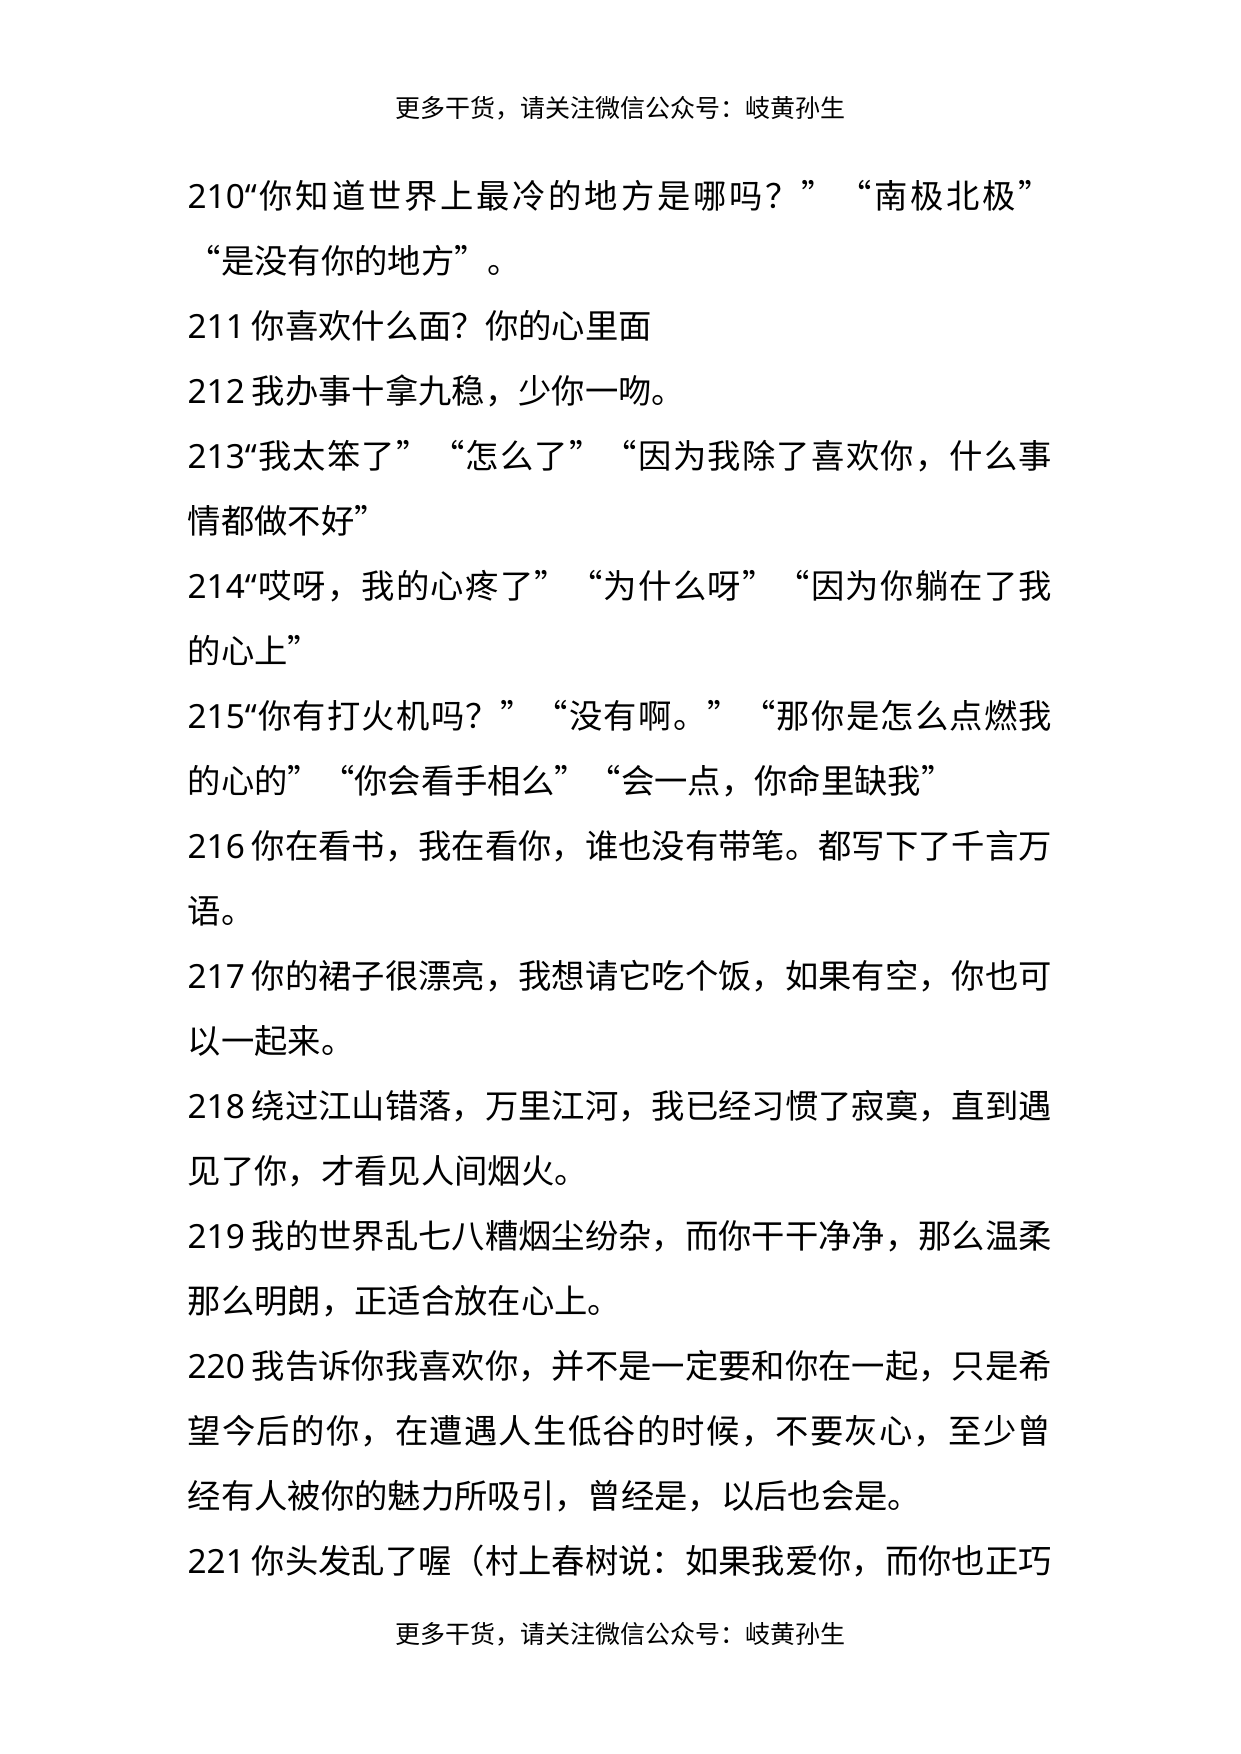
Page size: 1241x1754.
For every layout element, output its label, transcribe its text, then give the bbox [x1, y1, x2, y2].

text 210“你知道世界上最冷的地方是哪吗？”“南极北极”“是没有你的地方”。 [187, 162, 1053, 292]
text 219我的世界乱七八糟烟尘纷杂，而你干干净净，那么温柔那么明朗，正适合放在心上。 [187, 1202, 1053, 1332]
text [187, 1527, 1053, 1592]
text 213“我太笨了”“怎么了”“因为我除了喜欢你，什么事情都做不好” [187, 422, 1053, 552]
text 218绕过江山错落，万里江河，我已经习惯了寂寞，直到遇见了你，才看见人间烟火。 [187, 1072, 1053, 1202]
text 211你喜欢什么面？你的心里面 [187, 292, 1053, 357]
text 217你的裙子很漂亮，我想请它吃个饭，如果有空，你也可以一起来。 [187, 942, 1053, 1072]
text 220我告诉你我喜欢你，并不是一定要和你在一起，只是希望今后的你，在遭遇人生低谷的时候，不要灰心，至少曾经有人被你的魅力所吸引，曾经是，以后也会是。 [187, 1332, 1053, 1527]
text 212我办事十拿九稳，少你一吻。 [187, 357, 1053, 422]
text 214“哎呀，我的心疼了”“为什么呀”“因为你躺在了我的心上” [187, 552, 1053, 682]
text 216你在看书，我在看你，谁也没有带笔。都写下了千言万语。 [187, 812, 1053, 942]
text 215“你有打火机吗？”“没有啊。”“那你是怎么点燃我的心的”“你会看手相么”“会一点，你命里缺我” [187, 682, 1053, 812]
